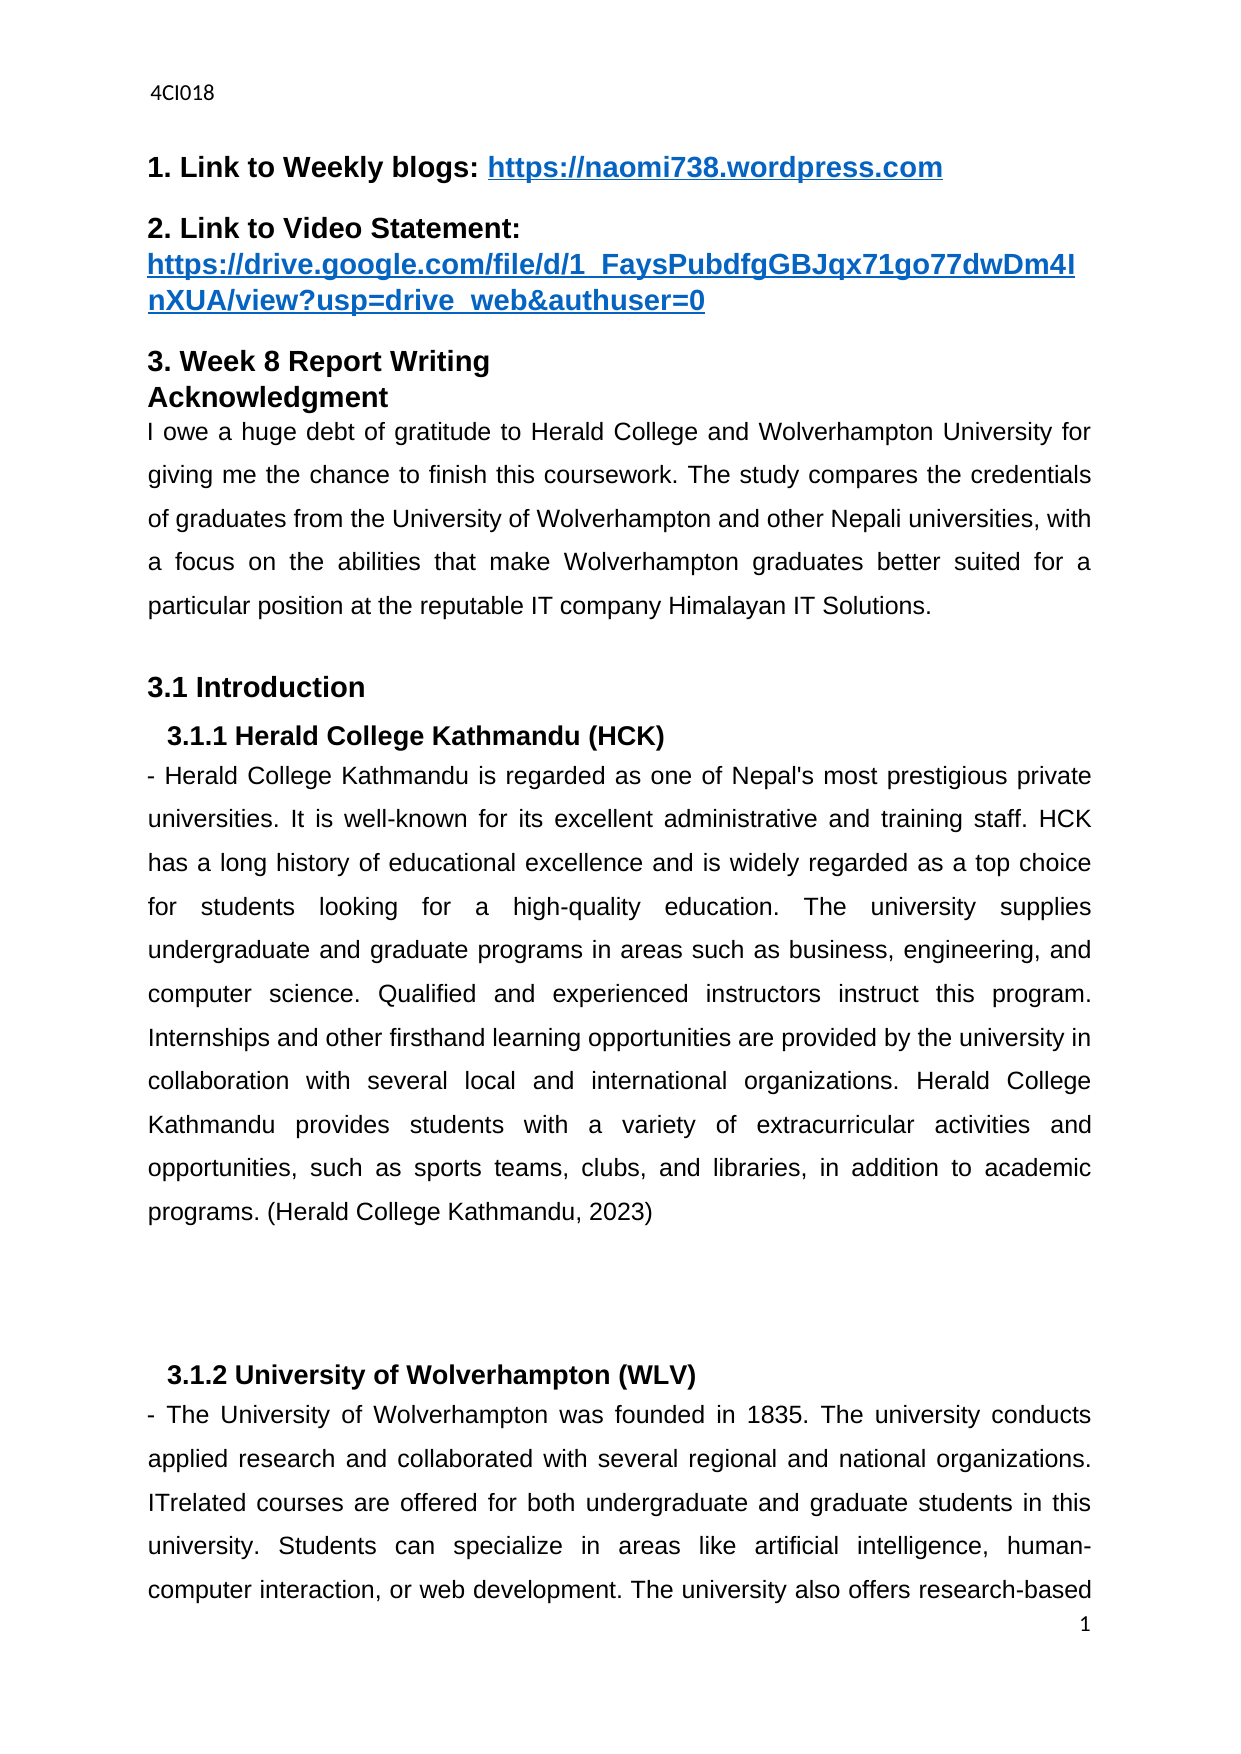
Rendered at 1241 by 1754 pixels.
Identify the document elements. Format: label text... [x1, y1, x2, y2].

text - Herald College Kathmandu is regarded as one of Nepal's most prestigious private universities. It is well-known for its excellent administrative and training staff. HCK has a long history of educational excellence and is widely regarded as a top choice for students looking for a high-quality education. The university supplies undergraduate and graduate programs in areas such as business, engineering, and computer science. Qualified and experienced instructors instruct this program. Internships and other firsthand learning opportunities are provided by the university in collaboration with several local and international organizations. Herald College Kathmandu provides students with a variety of extracurricular activities and opportunities, such as sports teams, clubs, and libraries, in addition to academic programs. (Herald College Kathmandu, 2023) [147, 761, 1093, 1226]
subtitle 3.1.2 University of Wolverhampton (WLV) [167, 1359, 1123, 1391]
text Acknowledgment [147, 380, 1132, 414]
text I owe a huge debt of gratitude to Herald College and Wolverhampton University for giving me the chance to finish this coursework. The study compares the credentials of graduates from the University of Wolverhampton and other Nepali universities, with a focus on the abilities that make Wolverhampton graduates better suited for a particular position at the reputable IT company Himalayan IT Solutions. [147, 416, 1093, 620]
list Link to Video Statement: [147, 211, 1132, 244]
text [147, 1400, 1093, 1604]
text https://drive.google.com/file/d/1_FaysPubdfgGBJqx71go77dwDm4I nXUA/view?usp=drive_web&authuser=0 [147, 247, 1132, 317]
subtitle 3. Week 8 Report Writing [147, 344, 1112, 377]
subtitle 3.1 Introduction [147, 670, 1112, 704]
list Link to Weekly blogs: https://naomi738.wordpress.com [147, 150, 1132, 183]
subtitle 3.1.1 Herald College Kathmandu (HCK) [167, 719, 1123, 751]
